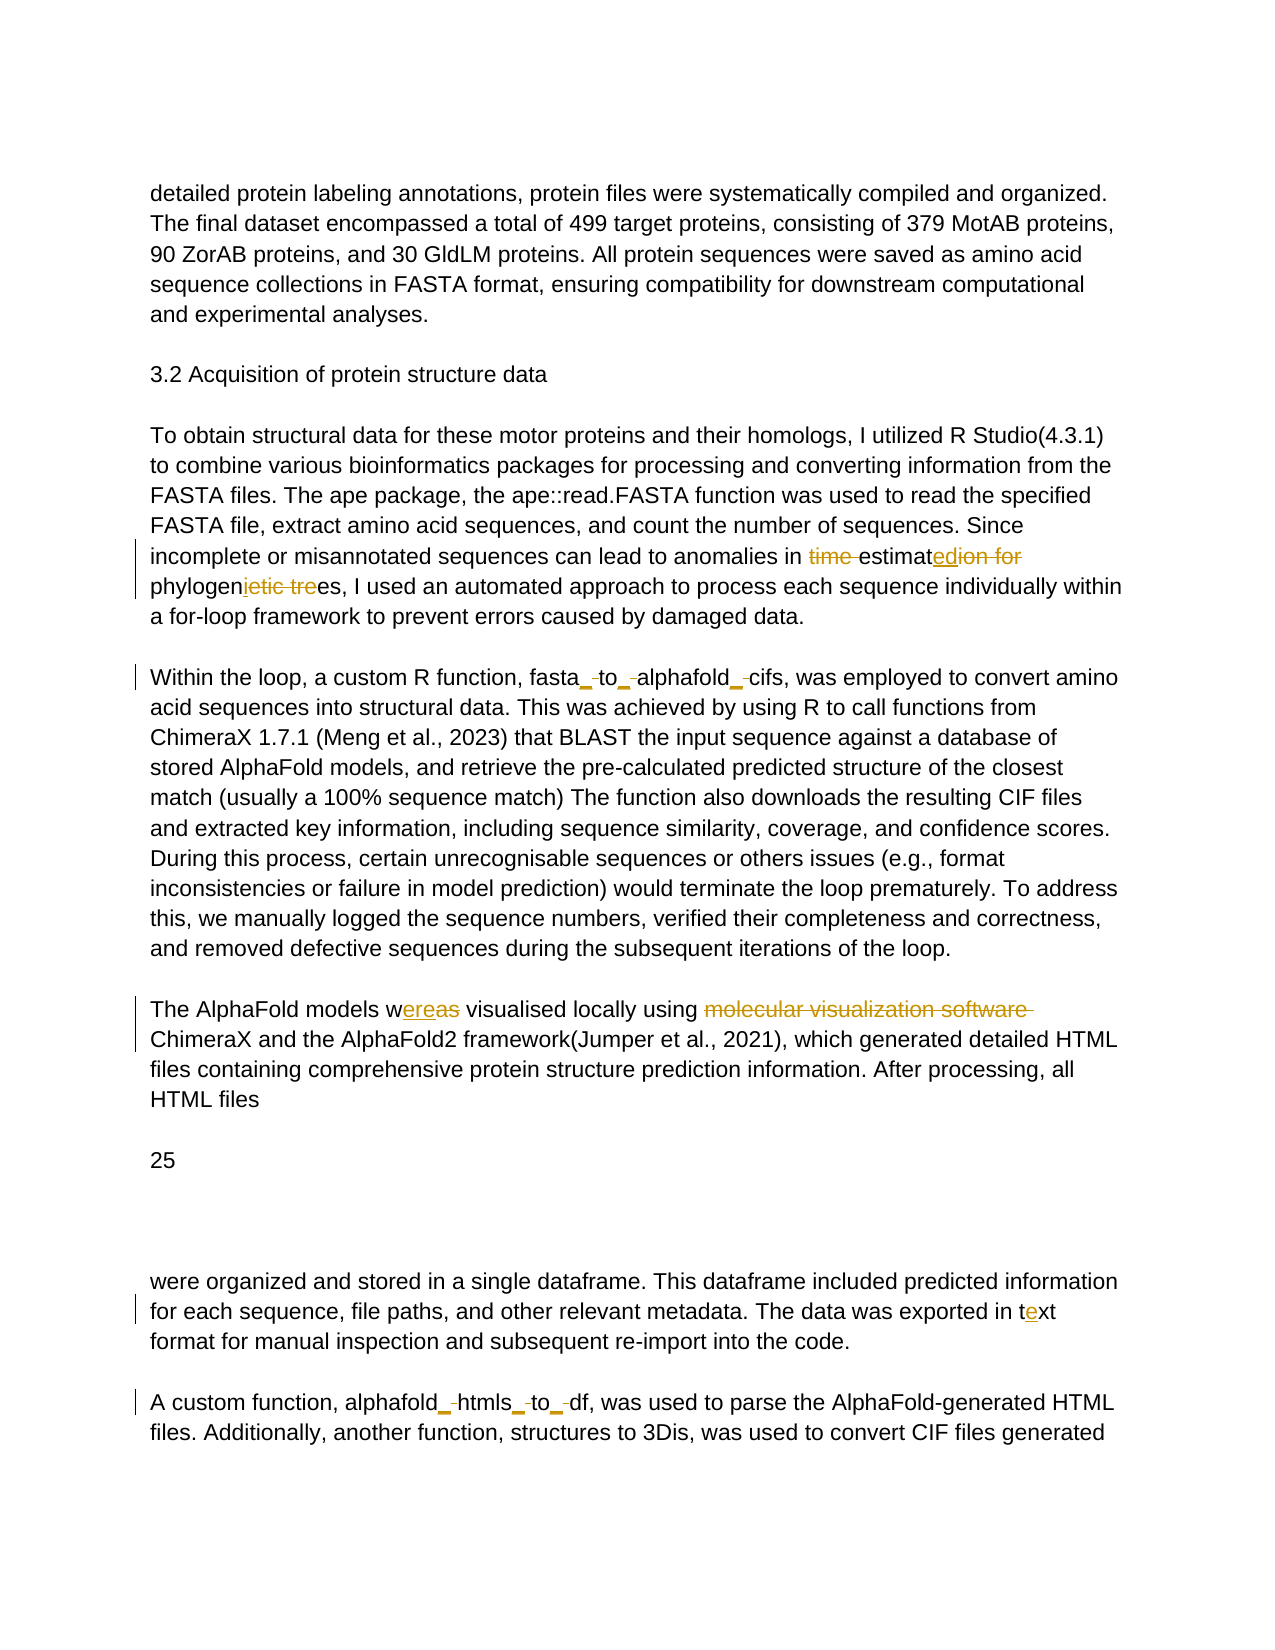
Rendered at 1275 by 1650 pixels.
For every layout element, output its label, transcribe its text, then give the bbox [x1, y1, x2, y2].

text 3.2 Acquisition of protein structure data [150, 361, 1125, 388]
text Within the loop, a custom R function, fastatoalphafoldcifs, was employed to convert amino acid sequences into structural data. This was achieved by using R to call functions from ChimeraX 1.7.1 (Meng et al., 2023) that BLAST the input sequence against a database of stored AlphaFold models, and retrieve the pre-calculated predicted structure of the closest match (usually a 100% sequence match) The function also downloads the resulting CIF files and extracted key information, including sequence similarity, coverage, and confidence scores. During this process, certain unrecognisable sequences or others issues (e.g., format inconsistencies or failure in model prediction) would terminate the loop prematurely. To address this, we manually logged the sequence numbers, verified their completeness and correctness, and removed defective sequences during the subsequent iterations of the loop. [150, 663, 1125, 962]
text To obtain structural data for these motor proteins and their homologs, I utilized R Studio(4.3.1) to combine various bioinformatics packages for processing and converting information from the FASTA files. The ape package, the ape::read.FASTA function was used to read the specified FASTA file, extract amino acid sequences, and count the number of sequences. Since incomplete or misannotated sequences can lead to anomalies in estimat phylogenes, I used an automated approach to process each sequence individually within a for-loop framework to prevent errors caused by damaged data. [150, 422, 1125, 629]
text 25 [150, 1147, 1125, 1173]
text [150, 1388, 1125, 1445]
text were organized and stored in a single dataframe. This dataframe included predicted information for each sequence, file paths, and other relevant metadata. The data was exported in txt format for manual inspection and subsequent re-import into the code. [150, 1268, 1125, 1354]
text detailed protein labeling annotations, protein files were systematically compiled and organized. The final dataset encompassed a total of 499 target proteins, consisting of 379 MotAB proteins, 90 ZorAB proteins, and 30 GldLM proteins. All protein sequences were saved as amino acid sequence collections in FASTA format, ensuring compatibility for downstream computational and experimental analyses. [150, 180, 1125, 327]
text The AlphaFold models w visualised locally using ChimeraX and the AlphaFold2 framework(Jumper et al., 2021), which generated detailed HTML files containing comprehensive protein structure prediction information. After processing, all HTML files [150, 996, 1125, 1113]
